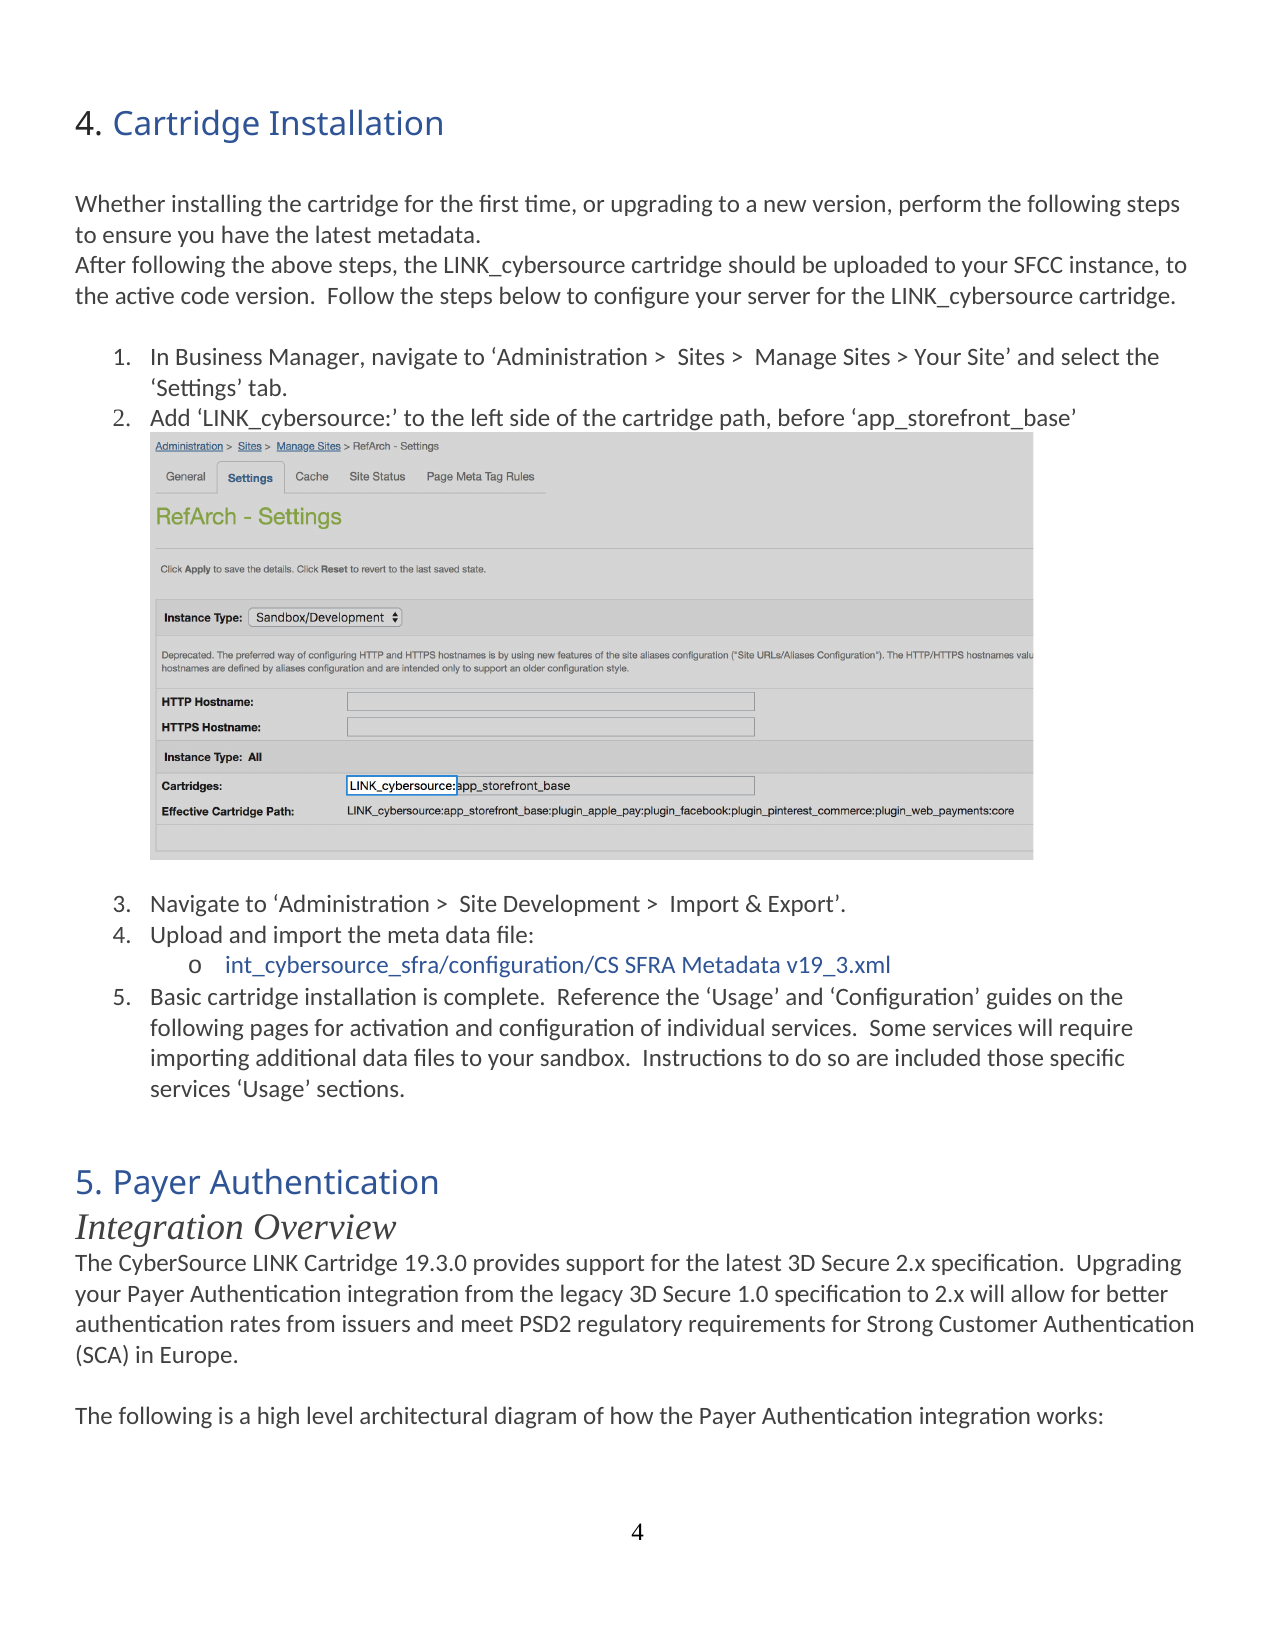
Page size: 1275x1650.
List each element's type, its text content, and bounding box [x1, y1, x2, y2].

list In Business Manager, navigate to ‘Administration > Sites > Manage Sites > Your Site’ and select the ‘Settings’ tab. [112, 341, 1200, 402]
list Upload and import the meta data file: [112, 919, 1200, 949]
text The CyberSource LINK Cartridge 19.3.0 provides support for the latest 3D Secure 2.x specification. Upgrading your Payer Authentication integration from the legacy 3D Secure 1.0 specification to 2.x will allow for better authentication rates from issuers and meet PSD2 regulatory requirements for Strong Customer Authentication (SCA) in Europe. [75, 1247, 1200, 1369]
list int_cybersource_sfra/configuration/CS SFRA Metadata v19_3.xml [187, 949, 1200, 981]
text The following is a high level architectural diagram of how the Payer Authentication integration works: [75, 1400, 1200, 1430]
text After following the above steps, the LINK_cybersource cartridge should be uploaded to your SFCC instance, to the active code version. Follow the steps below to configure your server for the LINK_cybersource cartridge. [75, 249, 1200, 311]
picture [150, 432, 1034, 860]
list Navigate to ‘Administration > Site Development > Import & Export’. [112, 888, 1200, 919]
subtitle Cartridge Installation [75, 100, 1200, 145]
text Whether installing the cartridge for the first time, or upgrading to a new version, perform the following steps to ensure you have the latest metadata. [75, 188, 1200, 249]
subtitle Payer Authentication [75, 1159, 1200, 1204]
list Basic cartridge installation is complete. Reference the ‘Usage’ and ‘Configuration’ guides on the following pages for activation and configuration of individual services. Some services will require importing additional data files to your sandbox. Instructions to do so are included those specific services ‘Usage’ sections. [112, 981, 1200, 1103]
text Integration Overview [75, 1204, 1200, 1247]
